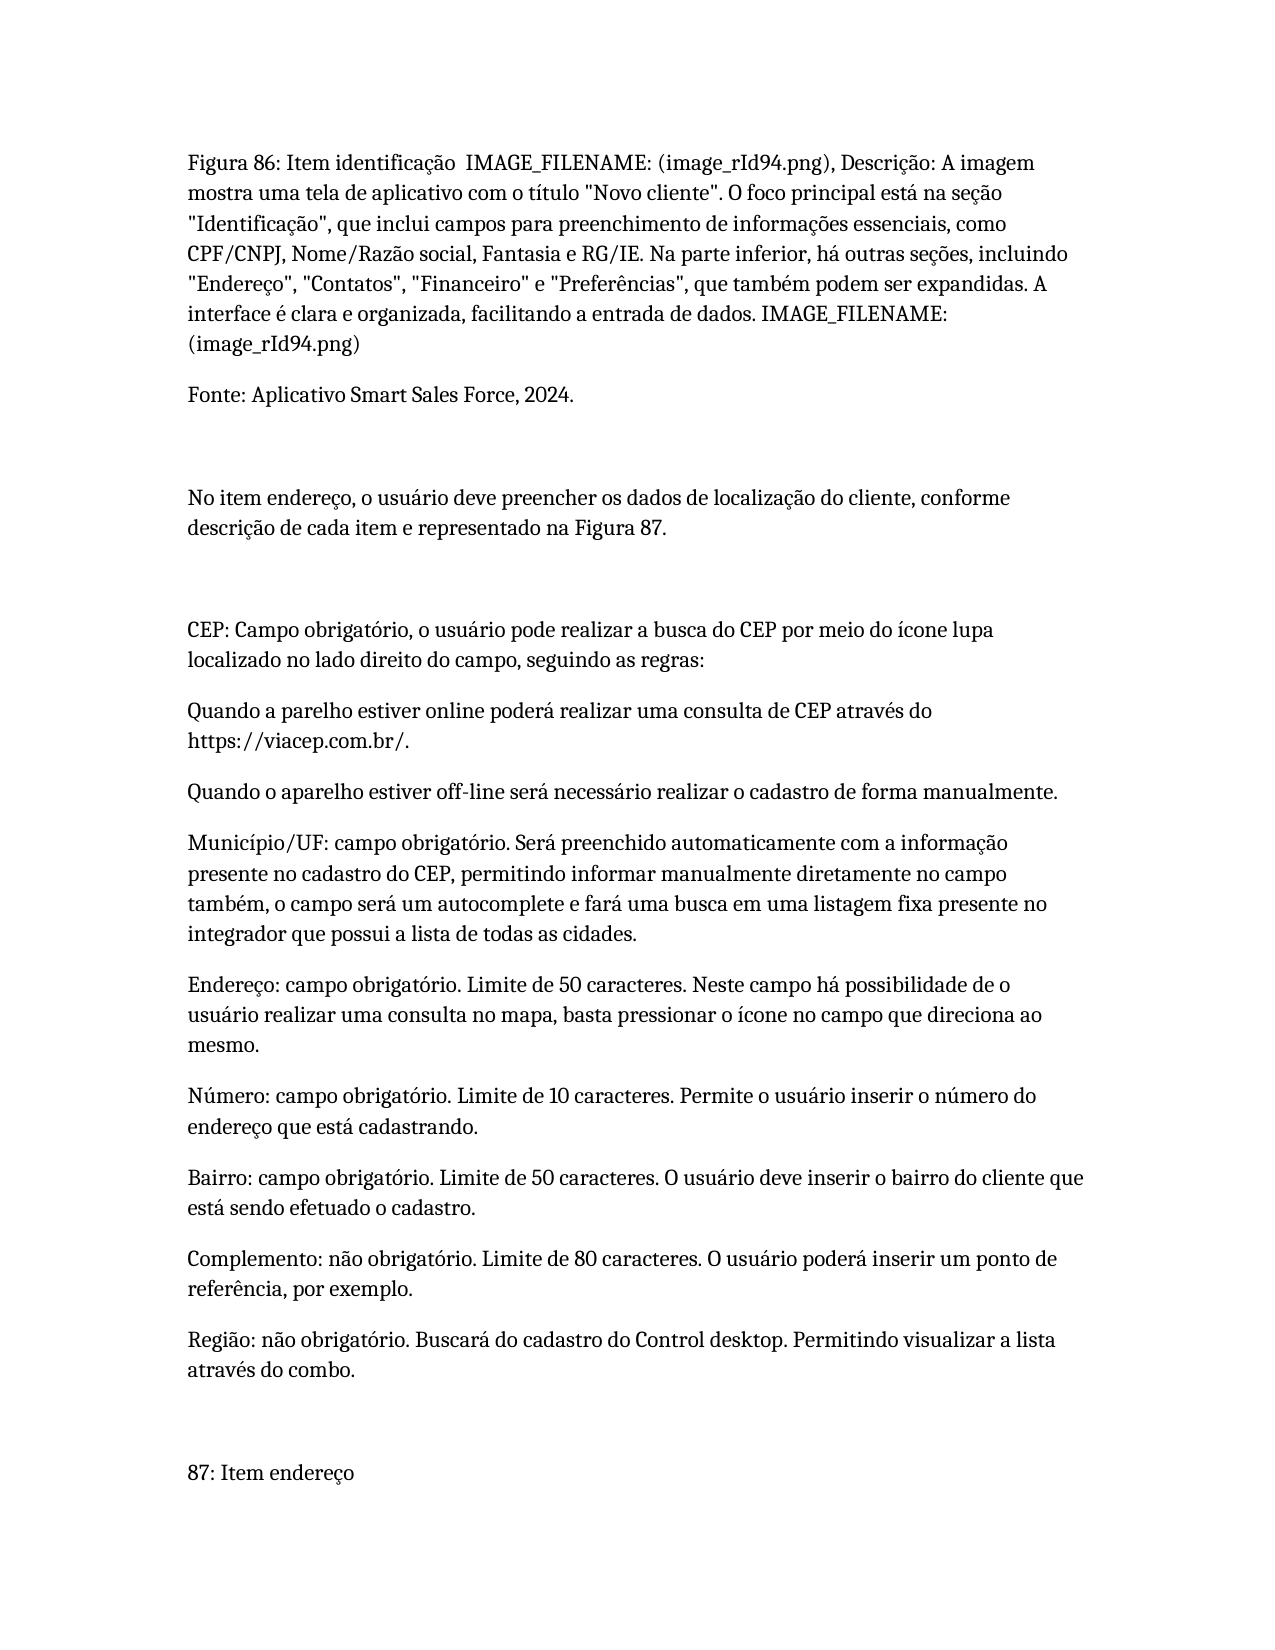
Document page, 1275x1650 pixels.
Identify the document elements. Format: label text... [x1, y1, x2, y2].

text Fonte: Aplicativo Smart Sales Force, 2024. [187, 382, 1087, 409]
text Região: não obrigatório. Buscará do cadastro do Control desktop. Permitindo visualizar a lista através do combo. [187, 1327, 1087, 1384]
text Quando o aparelho estiver off-line será necessário realizar o cadastro de forma manualmente. [187, 779, 1087, 806]
text CEP: Campo obrigatório, o usuário pode realizar a busca do CEP por meio do ícone lupa localizado no lado direito do campo, seguindo as regras: [187, 617, 1087, 673]
text Figura 86: Item identificação IMAGE_FILENAME: (image_rId94.png), Descrição: A imagem mostra uma tela de aplicativo com o título "Novo cliente". O foco principal está na seção "Identificação", que inclui campos para preenchimento de informações essenciais, como CPF/CNPJ, Nome/Razão social, Fantasia e RG/IE. Na parte inferior, há outras seções, incluindo "Endereço", "Contatos", "Financeiro" e "Preferências", que também podem ser expandidas. A interface é clara e organizada, facilitando a entrada de dados. IMAGE_FILENAME: (image_rId94.png) [187, 150, 1087, 358]
text No item endereço, o usuário deve preencher os dados de localização do cliente, conforme descrição de cada item e representado na Figura 87. [187, 484, 1087, 541]
text Complemento: não obrigatório. Limite de 80 caracteres. O usuário poderá inserir um ponto de referência, por exemplo. [187, 1246, 1087, 1302]
text 87: Item endereço [187, 1459, 1087, 1486]
text Número: campo obrigatório. Limite de 10 caracteres. Permite o usuário inserir o número do endereço que está cadastrando. [187, 1083, 1087, 1140]
text Endereço: campo obrigatório. Limite de 50 caracteres. Neste campo há possibilidade de o usuário realizar uma consulta no mapa, basta pressionar o ícone no campo que direciona ao mesmo. [187, 972, 1087, 1059]
text Quando a parelho estiver online poderá realizar uma consulta de CEP através do https://viacep.com.br/. [187, 698, 1087, 754]
text Bairro: campo obrigatório. Limite de 50 caracteres. O usuário deve inserir o bairro do cliente que está sendo efetuado o cadastro. [187, 1164, 1087, 1221]
text Município/UF: campo obrigatório. Será preenchido automaticamente com a informação presente no cadastro do CEP, permitindo informar manualmente diretamente no campo também, o campo será um autocomplete e fará uma busca em uma listagem fixa presente no integrador que possui a lista de todas as cidades. [187, 830, 1087, 947]
